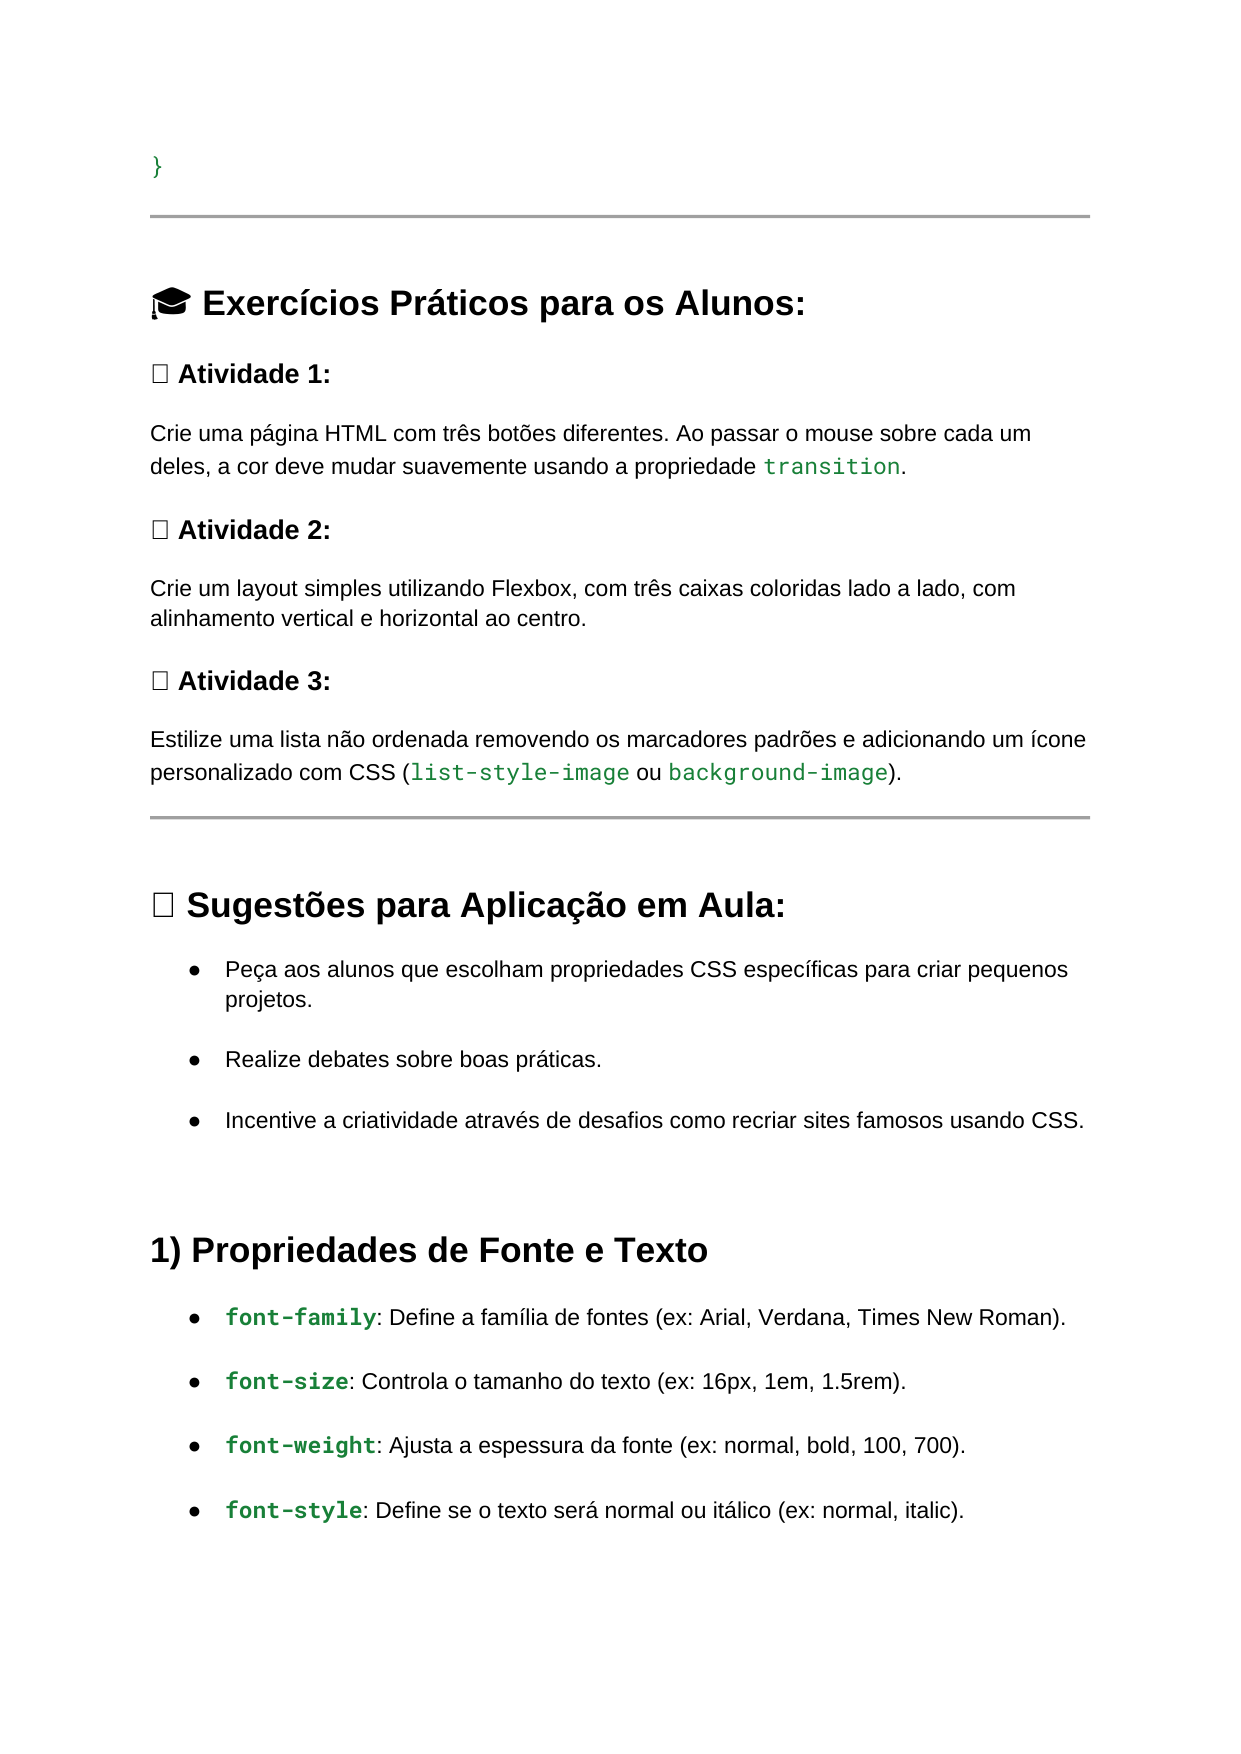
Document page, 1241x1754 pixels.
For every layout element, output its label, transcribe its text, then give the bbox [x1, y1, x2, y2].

text Crie uma página HTML com três botões diferentes. Ao passar o mouse sobre cada um deles, a cor deve mudar suavemente usando a propriedade transition. [150, 419, 1090, 481]
subtitle 💡 Sugestões para Aplicação em Aula: [150, 884, 1090, 924]
subtitle 📝 Atividade 1: [150, 358, 1090, 390]
text } [150, 150, 1090, 180]
text Estilize uma lista não ordenada removendo os marcadores padrões e adicionando um ícone personalizado com CSS (list-style-image ou background-image). [150, 726, 1090, 787]
list Peça aos alunos que escolham propriedades CSS específicas para criar pequenos projetos. [187, 956, 1090, 1042]
list font-style: Define se o texto será normal ou itálico (ex: normal, italic). [187, 1494, 1090, 1554]
list Realize debates sobre boas práticas. [187, 1046, 1090, 1103]
subtitle 📝 Atividade 3: [150, 665, 1090, 696]
list font-family: Define a família de fontes (ex: Arial, Verdana, Times New Roman). [187, 1301, 1090, 1362]
list Incentive a criatividade através de desafios como recriar sites famosos usando CSS. [187, 1107, 1090, 1133]
subtitle 🎓 Exercícios Práticos para os Alunos: [150, 283, 1090, 323]
subtitle 1) Propriedades de Fonte e Texto [150, 1229, 1090, 1270]
list font-weight: Ajusta a espessura da fonte (ex: normal, bold, 100, 700). [187, 1430, 1090, 1490]
list font-size: Controla o tamanho do texto (ex: 16px, 1em, 1.5rem). [187, 1366, 1090, 1426]
subtitle 📝 Atividade 2: [150, 514, 1090, 545]
text Crie um layout simples utilizando Flexbox, com três caixas coloridas lado a lado, com alinhamento vertical e horizontal ao centro. [150, 575, 1090, 632]
